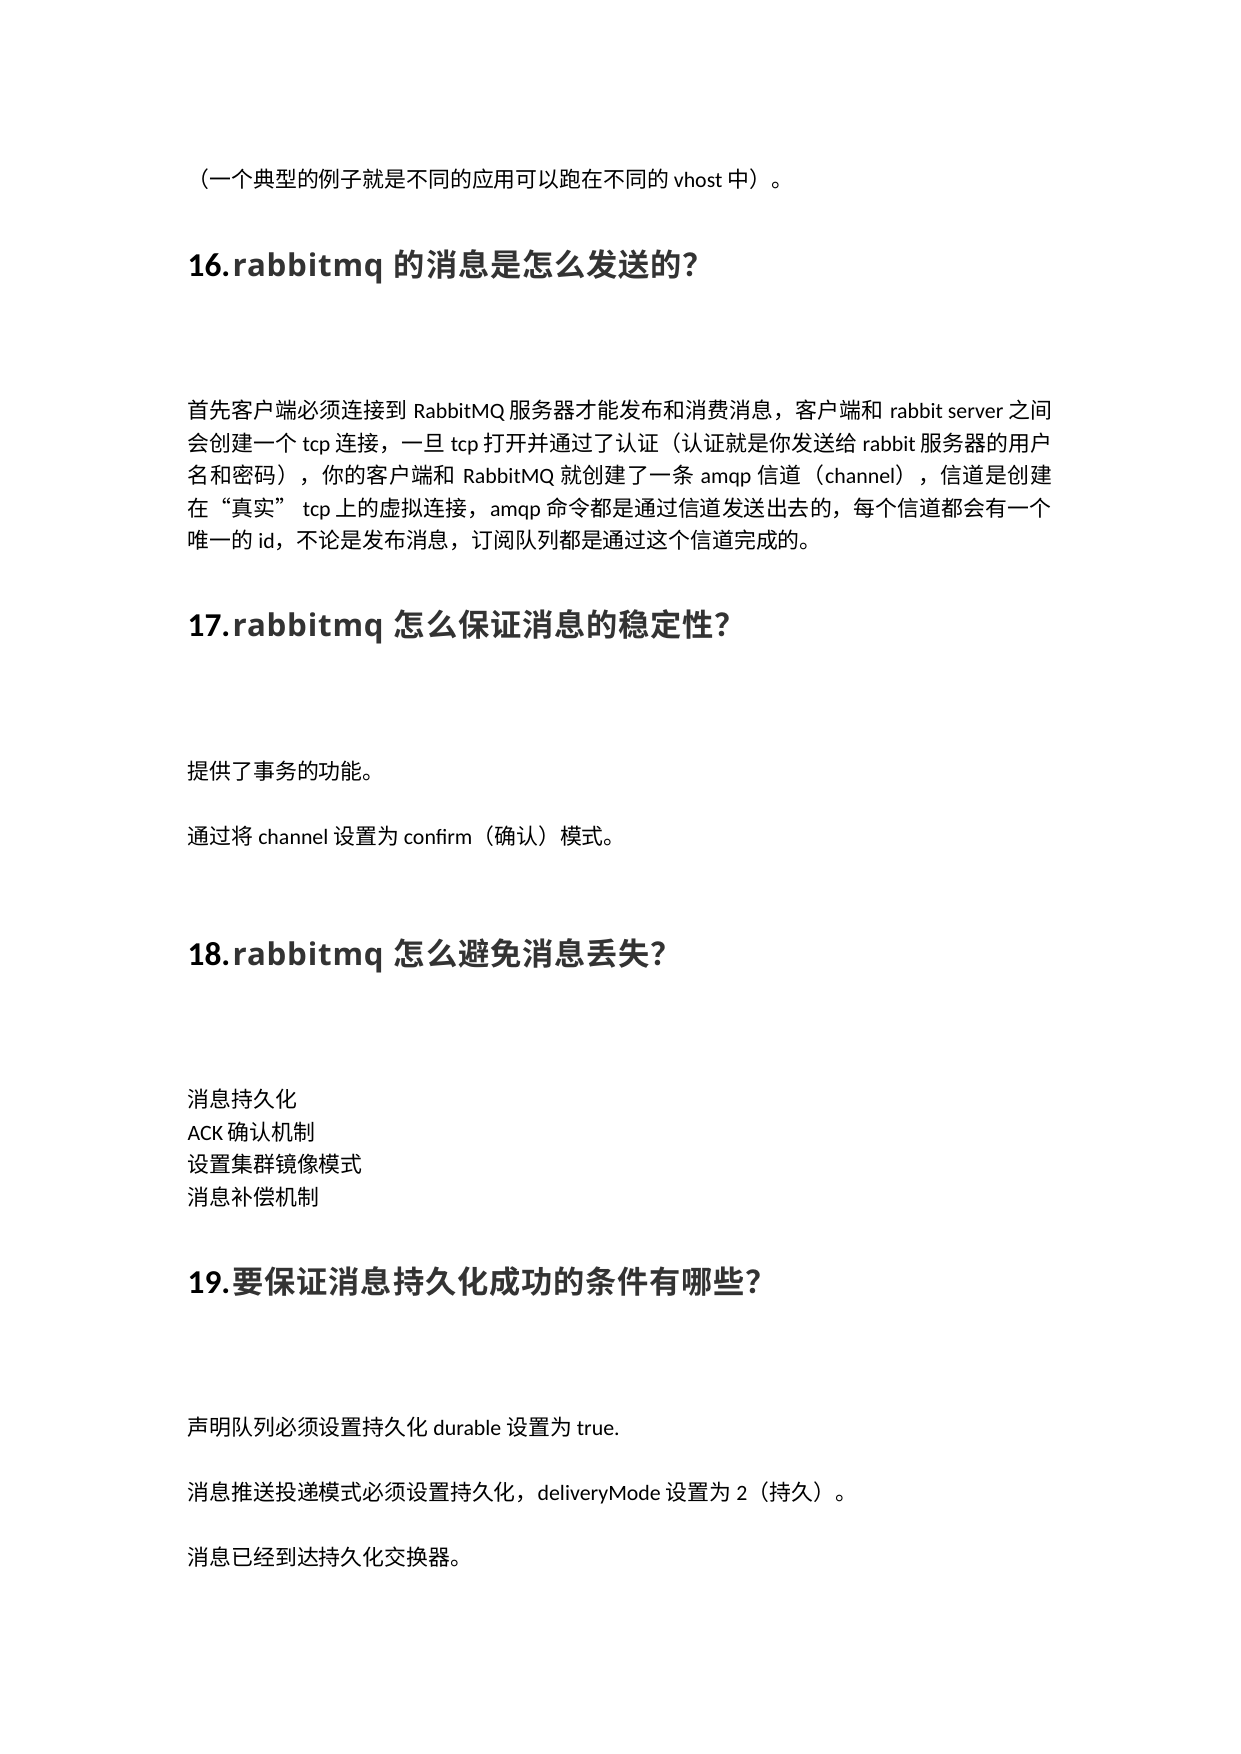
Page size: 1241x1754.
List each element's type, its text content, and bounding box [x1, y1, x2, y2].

text 首先客户端必须连接到 RabbitMQ 服务器才能发布和消费消息，客户端和 rabbit server 之间会创建一个 tcp 连接，一旦 tcp 打开并通过了认证（认证就是你发送给 rabbit 服务器的用户名和密码），你的客户端和 RabbitMQ 就创建了一条 amqp 信道（channel），信道是创建在“真实” tcp 上的虚拟连接，amqp 命令都是通过信道发送出去的，每个信道都会有一个唯一的 id，不论是发布消息，订阅队列都是通过这个信道完成的。 [187, 393, 1053, 555]
text 消息推送投递模式必须设置持久化，deliveryMode 设置为 2（持久）。 [187, 1475, 1053, 1507]
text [187, 162, 1053, 194]
subtitle 要保证消息持久化成功的条件有哪些？ [187, 1247, 1053, 1312]
text 通过将 channel 设置为 confirm（确认）模式。 [187, 819, 1053, 851]
text 消息已经到达持久化交换器。 [187, 1540, 1053, 1572]
text 消息持久化 [187, 1082, 1053, 1114]
subtitle rabbitmq 的消息是怎么发送的？ [187, 230, 1053, 295]
text 声明队列必须设置持久化 durable 设置为 true. [187, 1410, 1053, 1442]
subtitle rabbitmq 怎么避免消息丢失？ [187, 919, 1053, 984]
subtitle rabbitmq 怎么保证消息的稳定性？ [187, 591, 1053, 656]
text 提供了事务的功能。 [187, 754, 1053, 786]
text 消息补偿机制 [187, 1179, 1053, 1212]
text 设置集群镜像模式 [187, 1147, 1053, 1179]
text ACK确认机制 [187, 1114, 1053, 1147]
